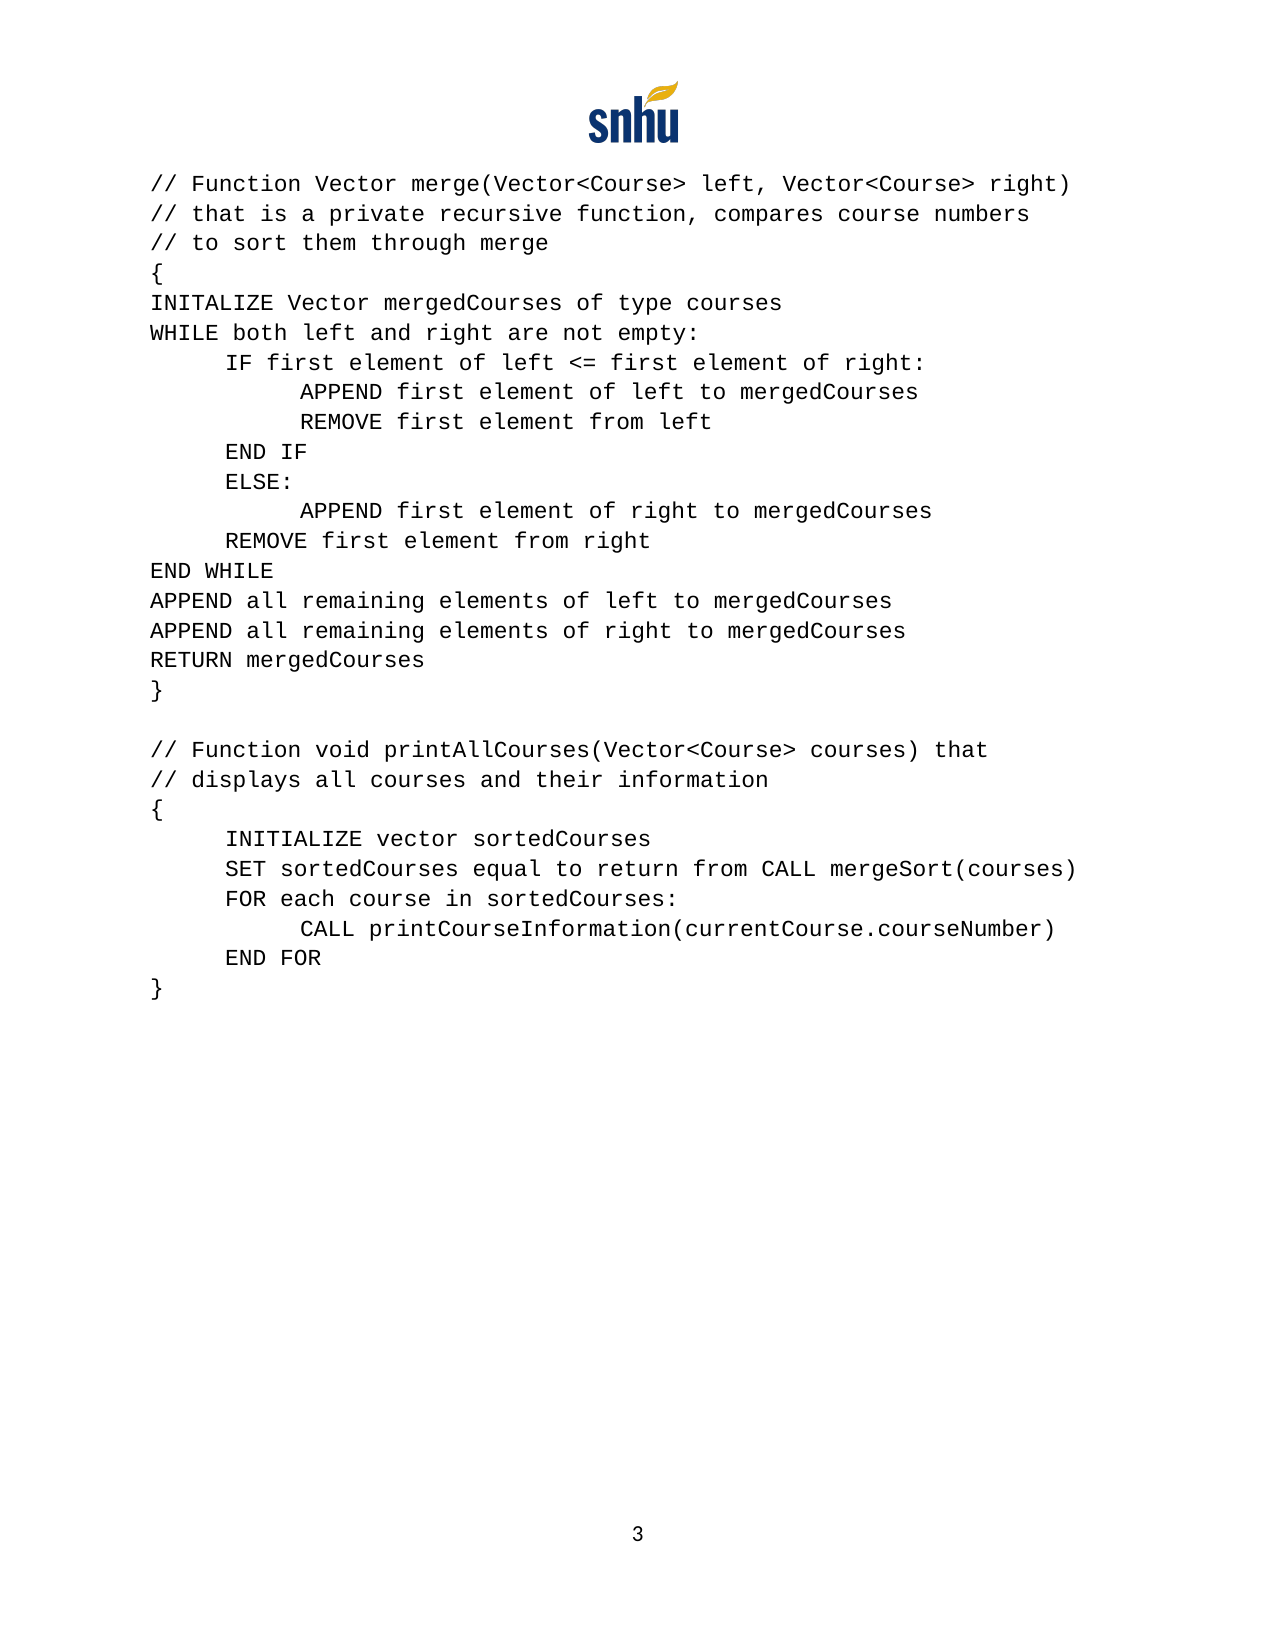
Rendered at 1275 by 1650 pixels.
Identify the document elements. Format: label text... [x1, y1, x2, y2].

text // Function void printAllCourses(Vector<Course> courses) that [150, 738, 1125, 764]
text { [150, 798, 1125, 824]
text // displays all courses and their information [150, 768, 1125, 794]
text // that is a private recursive function, compares course numbers [150, 202, 1125, 228]
text { [150, 261, 1125, 287]
text APPEND first element of right to mergedCourses [150, 500, 1125, 526]
text WHILE both left and right are not empty: [150, 321, 1125, 347]
text APPEND first element of left to mergedCourses [150, 381, 1125, 407]
text INITALIZE Vector mergedCourses of type courses [150, 291, 1125, 317]
text APPEND all remaining elements of right to mergedCourses [150, 619, 1125, 645]
text RETURN mergedCourses [150, 649, 1125, 675]
text SET sortedCourses equal to return from CALL mergeSort(courses) [150, 857, 1125, 883]
text } [150, 976, 1125, 1002]
text REMOVE first element from left [150, 410, 1125, 436]
text REMOVE first element from right [150, 529, 1125, 556]
picture [568, 75, 707, 152]
text APPEND all remaining elements of left to mergedCourses [150, 589, 1125, 615]
text // Function Vector merge(Vector<Course> left, Vector<Course> right) [150, 172, 1125, 198]
text END WHILE [150, 559, 1125, 585]
text IF first element of left <= first element of right: [150, 351, 1125, 377]
text FOR each course in sortedCourses: [150, 887, 1125, 913]
text ELSE: [150, 470, 1125, 496]
text INITIALIZE vector sortedCourses [150, 827, 1125, 853]
text CALL printCourseInformation(currentCourse.courseNumber) [150, 917, 1125, 943]
text } [150, 678, 1125, 704]
text END FOR [150, 947, 1125, 973]
text END IF [150, 440, 1125, 466]
text // to sort them through merge [150, 232, 1125, 258]
